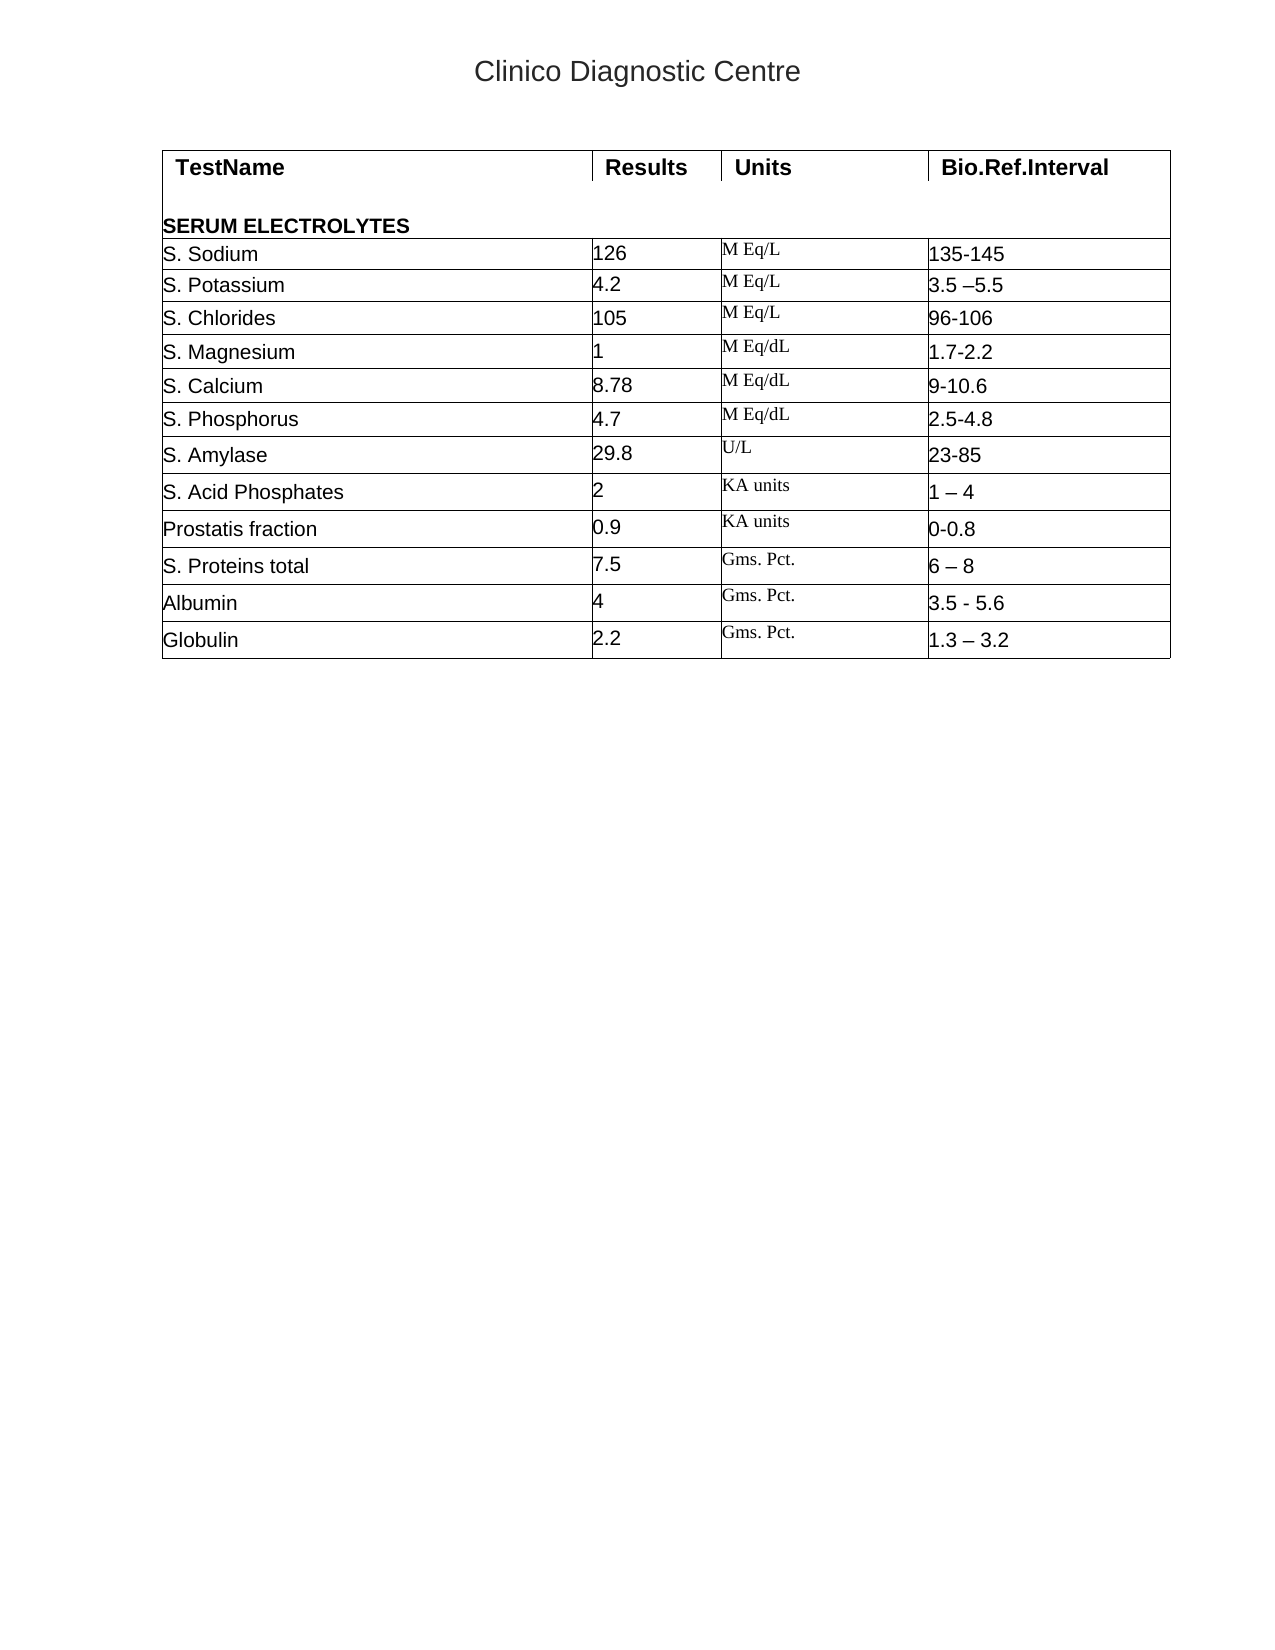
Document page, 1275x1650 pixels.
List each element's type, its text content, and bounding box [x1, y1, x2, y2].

table_cell 6 – 8 [929, 548, 1170, 584]
table_cell Gms. Pct. [722, 585, 928, 621]
table_cell 2.2 [593, 622, 721, 658]
table_cell U/L [722, 437, 928, 473]
table_header Results [593, 151, 721, 181]
table_cell 4.7 [593, 403, 721, 436]
table_cell 0-0.8 [929, 511, 1170, 547]
table_cell Prostatis fraction [163, 511, 592, 547]
table_cell M Eq/L [722, 239, 928, 269]
table_cell M Eq/L [722, 270, 928, 301]
table_cell 9-10.6 [929, 369, 1170, 402]
table_cell 23-85 [929, 437, 1170, 473]
table_cell 7.5 [593, 548, 721, 584]
table_cell M Eq/dL [722, 403, 928, 436]
table_cell S. Potassium [163, 270, 592, 301]
table_cell 3.5 - 5.6 [929, 585, 1170, 621]
table_cell S. Chlorides [163, 302, 592, 334]
table_cell 0.9 [593, 511, 721, 547]
table_cell 135-145 [929, 239, 1170, 269]
table_cell S. Magnesium [163, 335, 592, 368]
table_cell 126 [593, 239, 721, 269]
table_cell SERUM ELECTROLYTES [163, 181, 1170, 238]
table_cell 1.3 – 3.2 [929, 622, 1170, 658]
table_cell 2.5-4.8 [929, 403, 1170, 436]
table_cell 1 – 4 [929, 474, 1170, 510]
table_cell S. Calcium [163, 369, 592, 402]
table_cell Gms. Pct. [722, 622, 928, 658]
table_cell 105 [593, 302, 721, 334]
table_cell S. Acid Phosphates [163, 474, 592, 510]
table_cell 1.7-2.2 [929, 335, 1170, 368]
table_header TestName [163, 151, 592, 181]
table_cell Globulin [163, 622, 592, 658]
table_cell 4 [593, 585, 721, 621]
table_cell 96-106 [929, 302, 1170, 334]
table_cell S. Phosphorus [163, 403, 592, 436]
table_cell 1 [593, 335, 721, 368]
table_cell S. Amylase [163, 437, 592, 473]
table_cell 29.8 [593, 437, 721, 473]
table_cell M Eq/dL [722, 335, 928, 368]
table_cell Gms. Pct. [722, 548, 928, 584]
table_cell M Eq/L [722, 302, 928, 334]
table_cell 4.2 [593, 270, 721, 301]
table_cell S. Sodium [163, 239, 592, 269]
table_cell KA units [722, 511, 928, 547]
table_cell 3.5 –5.5 [929, 270, 1170, 301]
table_cell M Eq/dL [722, 369, 928, 402]
table_header Units [722, 151, 928, 181]
table_cell KA units [722, 474, 928, 510]
table_cell S. Proteins total [163, 548, 592, 584]
table_cell 2 [593, 474, 721, 510]
table_cell 8.78 [593, 369, 721, 402]
table_cell Albumin [163, 585, 592, 621]
table_header Bio.Ref.Interval [929, 151, 1170, 181]
